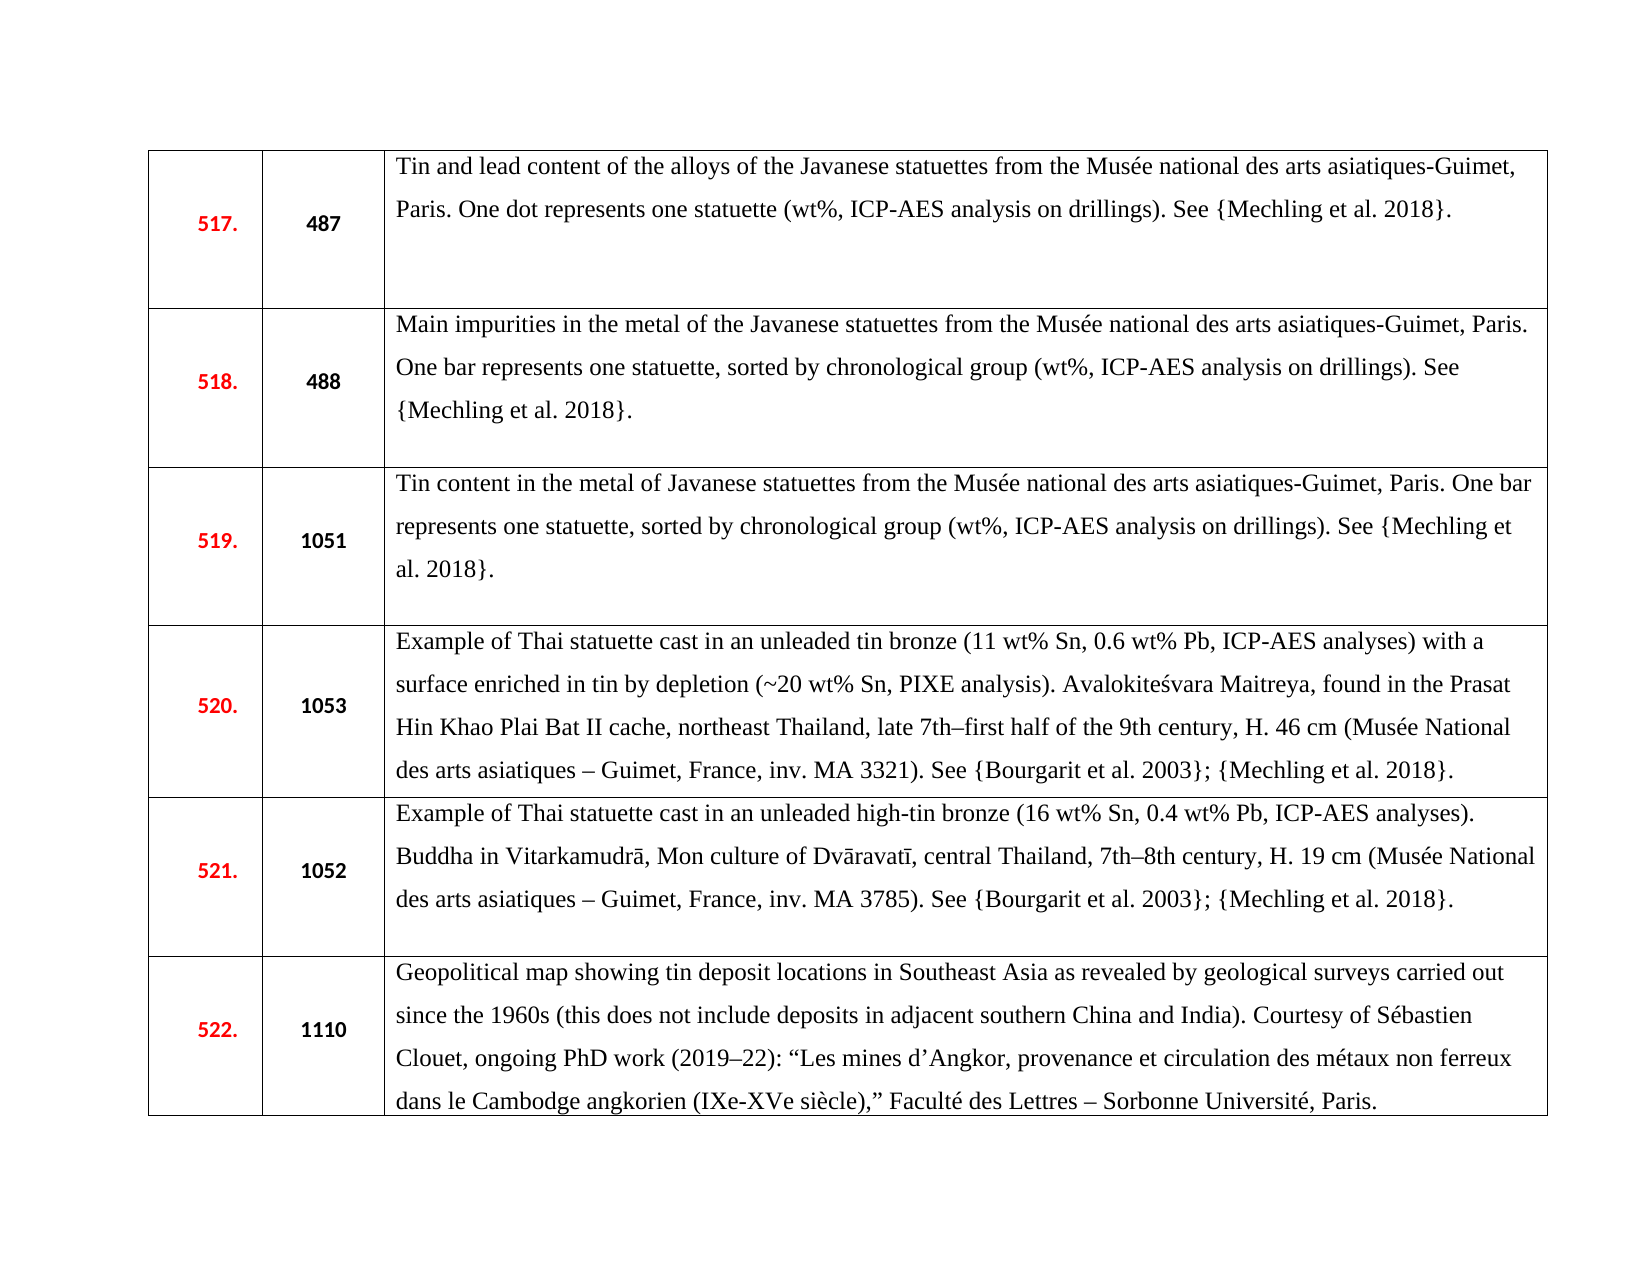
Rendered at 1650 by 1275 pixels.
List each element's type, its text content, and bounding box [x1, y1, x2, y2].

table_cell Main impurities in the metal of the Javanese statuettes from the Musée national des arts asiatiques-Guimet, Paris. One bar represents one statuette, sorted by chronological group (wt%, ICP-AES analysis on drillings). See {Mechling et al. 2018}. [385, 309, 1547, 467]
table_cell 487 [263, 151, 384, 308]
table_cell 1052 [263, 798, 384, 956]
table_cell 1051 [263, 468, 384, 625]
table_cell [149, 957, 262, 1115]
table_cell 1053 [263, 626, 384, 797]
table_cell [149, 626, 262, 797]
table_cell 1110 [263, 957, 384, 1115]
table_cell Geopolitical map showing tin deposit locations in Southeast Asia as revealed by geological surveys carried out since the 1960s (this does not include deposits in adjacent southern China and India). Courtesy of Sébastien Clouet, ongoing PhD work (2019–22): “Les mines d’Angkor, provenance et circulation des métaux non ferreux dans le Cambodge angkorien (IXe-XVe siècle),” Faculté des Lettres – Sorbonne Université, Paris. [385, 957, 1547, 1115]
table_cell Tin content in the metal of Javanese statuettes from the Musée national des arts asiatiques-Guimet, Paris. One bar represents one statuette, sorted by chronological group (wt%, ICP-AES analysis on drillings). See {Mechling et al. 2018}. [385, 468, 1547, 625]
table_cell [149, 151, 262, 308]
table_cell [149, 468, 262, 625]
table_cell Tin and lead content of the alloys of the Javanese statuettes from the Musée national des arts asiatiques-Guimet, Paris. One dot represents one statuette (wt%, ICP-AES analysis on drillings). See {Mechling et al. 2018}. [385, 151, 1547, 308]
table_cell [149, 798, 262, 956]
table_cell Example of Thai statuette cast in an unleaded high-tin bronze (16 wt% Sn, 0.4 wt% Pb, ICP-AES analyses). Buddha in Vitarkamudrā, Mon culture of Dvāravatī, central Thailand, 7th–8th century, H. 19 cm (Musée National des arts asiatiques – Guimet, France, inv. MA 3785). See {Bourgarit et al. 2003}; {Mechling et al. 2018}. [385, 798, 1547, 956]
table_cell [149, 309, 262, 467]
table_cell Example of Thai statuette cast in an unleaded tin bronze (11 wt% Sn, 0.6 wt% Pb, ICP-AES analyses) with a surface enriched in tin by depletion (~20 wt% Sn, PIXE analysis). Avalokiteśvara Maitreya, found in the Prasat Hin Khao Plai Bat II cache, northeast Thailand, late 7th–first half of the 9th century, H. 46 cm (Musée National des arts asiatiques – Guimet, France, inv. MA 3321). See {Bourgarit et al. 2003}; {Mechling et al. 2018}. [385, 626, 1547, 797]
table_cell 488 [263, 309, 384, 467]
